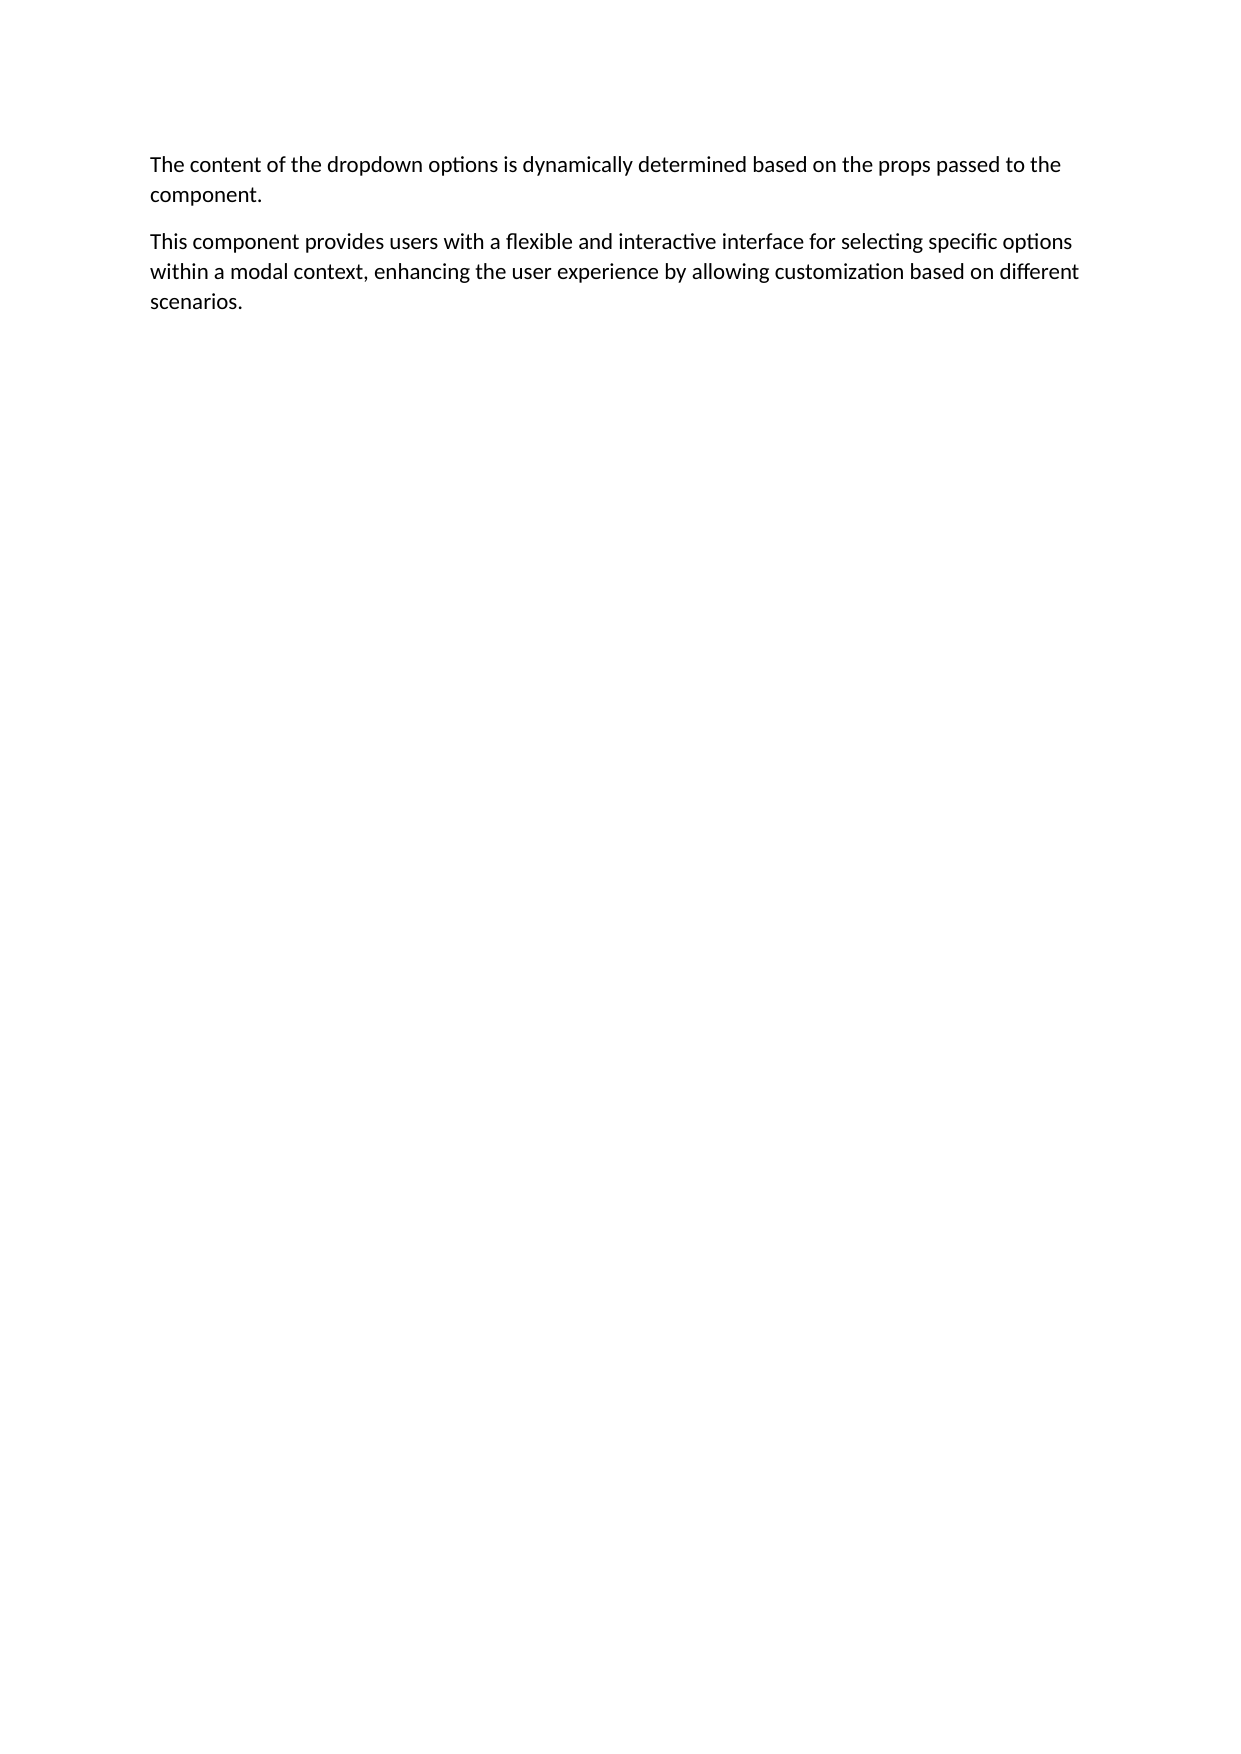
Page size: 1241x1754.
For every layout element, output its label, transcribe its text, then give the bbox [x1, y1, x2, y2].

text This component provides users with a flexible and interactive interface for selecting specific options within a modal context, enhancing the user experience by allowing customization based on different scenarios. [150, 227, 1090, 316]
text The content of the dropdown options is dynamically determined based on the props passed to the component. [150, 150, 1090, 208]
